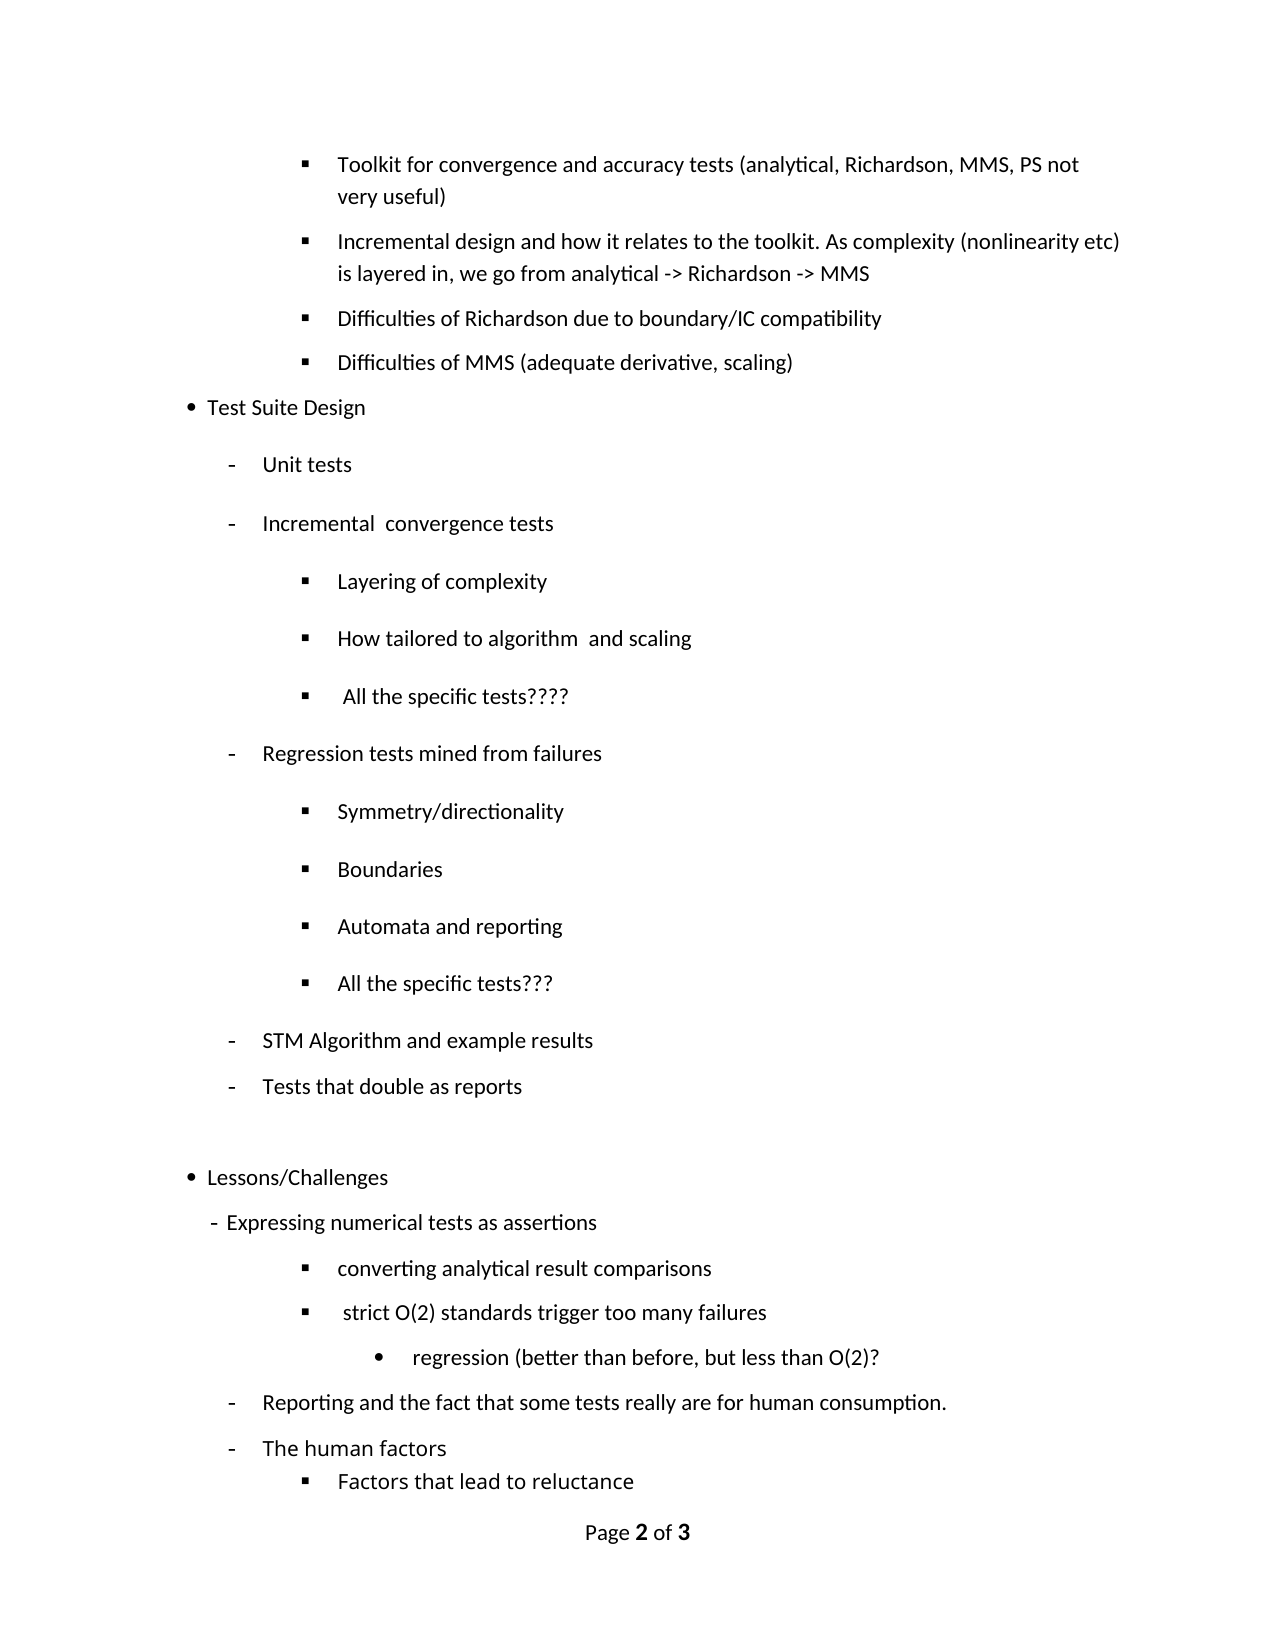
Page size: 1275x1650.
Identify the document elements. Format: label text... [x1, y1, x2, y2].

list Unit tests [225, 450, 1125, 479]
list Layering of complexity [300, 567, 1125, 595]
list converting analytical result comparisons [300, 1254, 1125, 1282]
list Reporting and the fact that some tests really are for human consumption. [225, 1388, 1125, 1417]
list All the specific tests??? [300, 969, 1125, 997]
list Tests that double as reports [225, 1072, 1125, 1101]
list Regression tests mined from failures [225, 739, 1125, 768]
list Difficulties of MMS (adequate derivative, scaling) [300, 348, 1125, 376]
list regression (better than before, but less than O(2)? [375, 1343, 1125, 1371]
list Test Suite Design [187, 393, 1125, 421]
list Toolkit for convergence and accuracy tests (analytical, Richardson, MMS, PS not very useful) [300, 150, 1125, 210]
list Boundaries [300, 855, 1125, 883]
list STM Algorithm and example results [225, 1026, 1125, 1055]
list Incremental design and how it relates to the toolkit. As complexity (nonlinearity etc) is layered in, we go from analytical -> Richardson -> MMS [300, 227, 1125, 287]
list Expressing numerical tests as assertions [207, 1208, 1125, 1237]
list Difficulties of Richardson due to boundary/IC compatibility [300, 304, 1125, 332]
list Lessons/Challenges [187, 1163, 1125, 1191]
list Incremental convergence tests [225, 509, 1125, 538]
list Symmetry/directionality [300, 797, 1125, 826]
list How tailored to algorithm and scaling [300, 624, 1125, 653]
list The human factors [225, 1434, 1125, 1463]
list All the specific tests???? [300, 682, 1125, 710]
list Automata and reporting [300, 912, 1125, 940]
list strict O(2) standards trigger too many failures [300, 1298, 1125, 1326]
list Factors that lead to reluctance [300, 1467, 1125, 1496]
